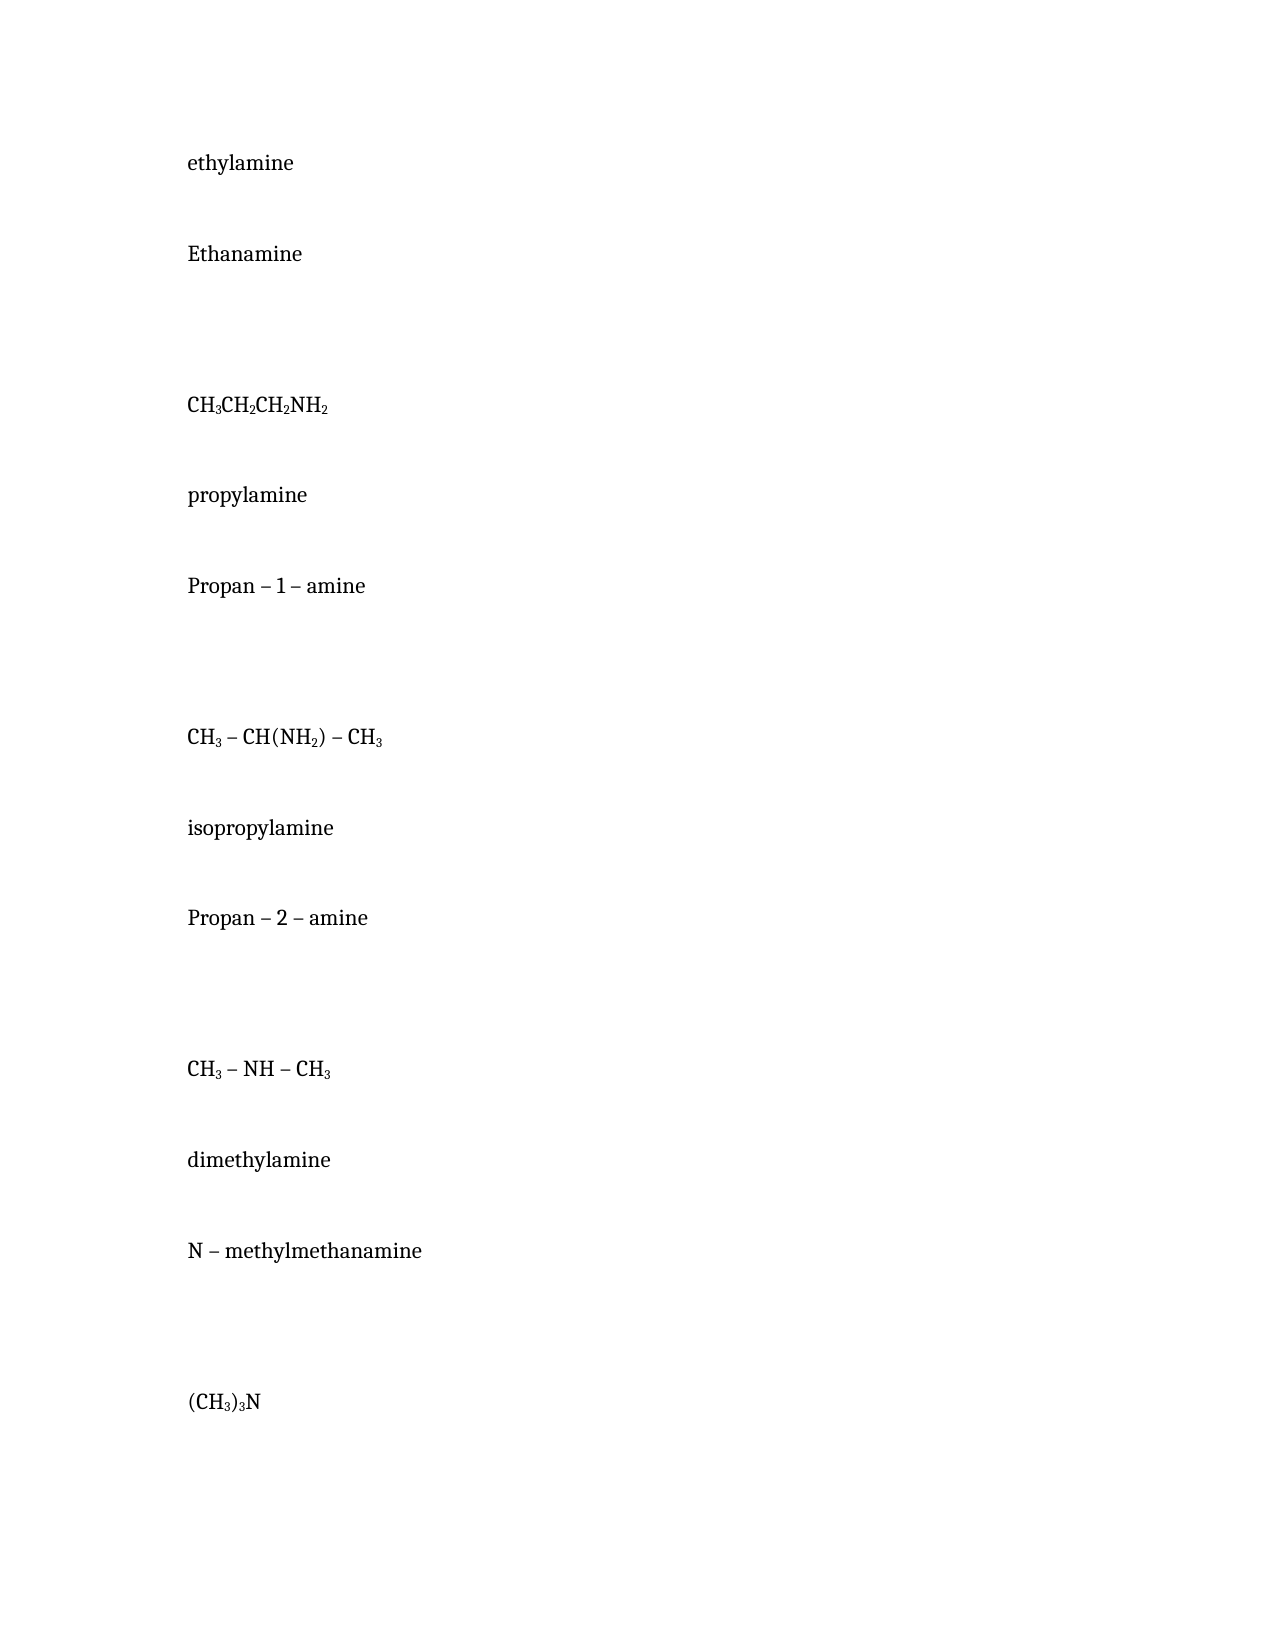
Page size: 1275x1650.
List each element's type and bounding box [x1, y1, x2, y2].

text [187, 150, 1087, 1475]
